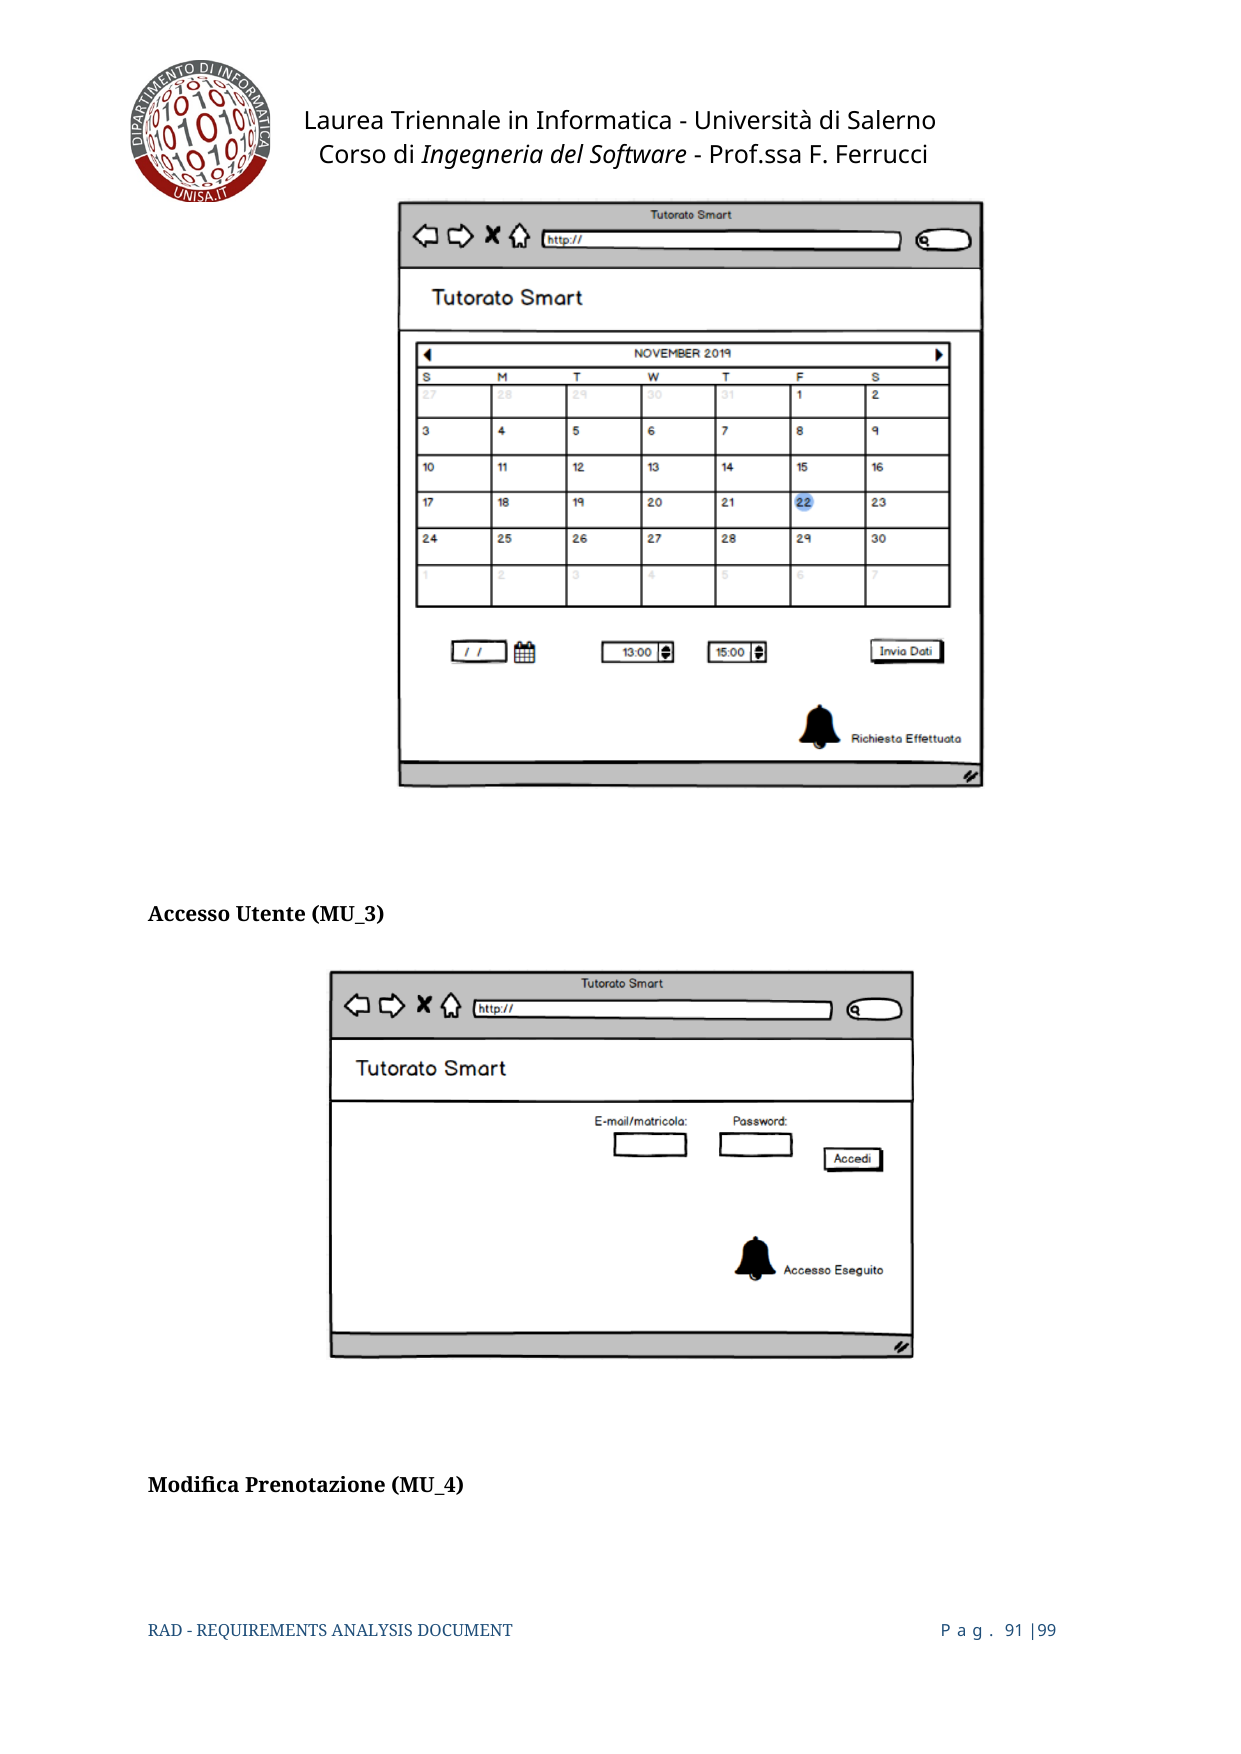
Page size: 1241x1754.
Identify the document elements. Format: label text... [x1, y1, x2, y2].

picture [326, 969, 915, 1360]
text Modifica Prenotazione (MU_4) [148, 1471, 1092, 1499]
picture [396, 198, 985, 789]
text Accesso Utente (MU_3) [148, 899, 1092, 928]
picture [129, 60, 271, 201]
